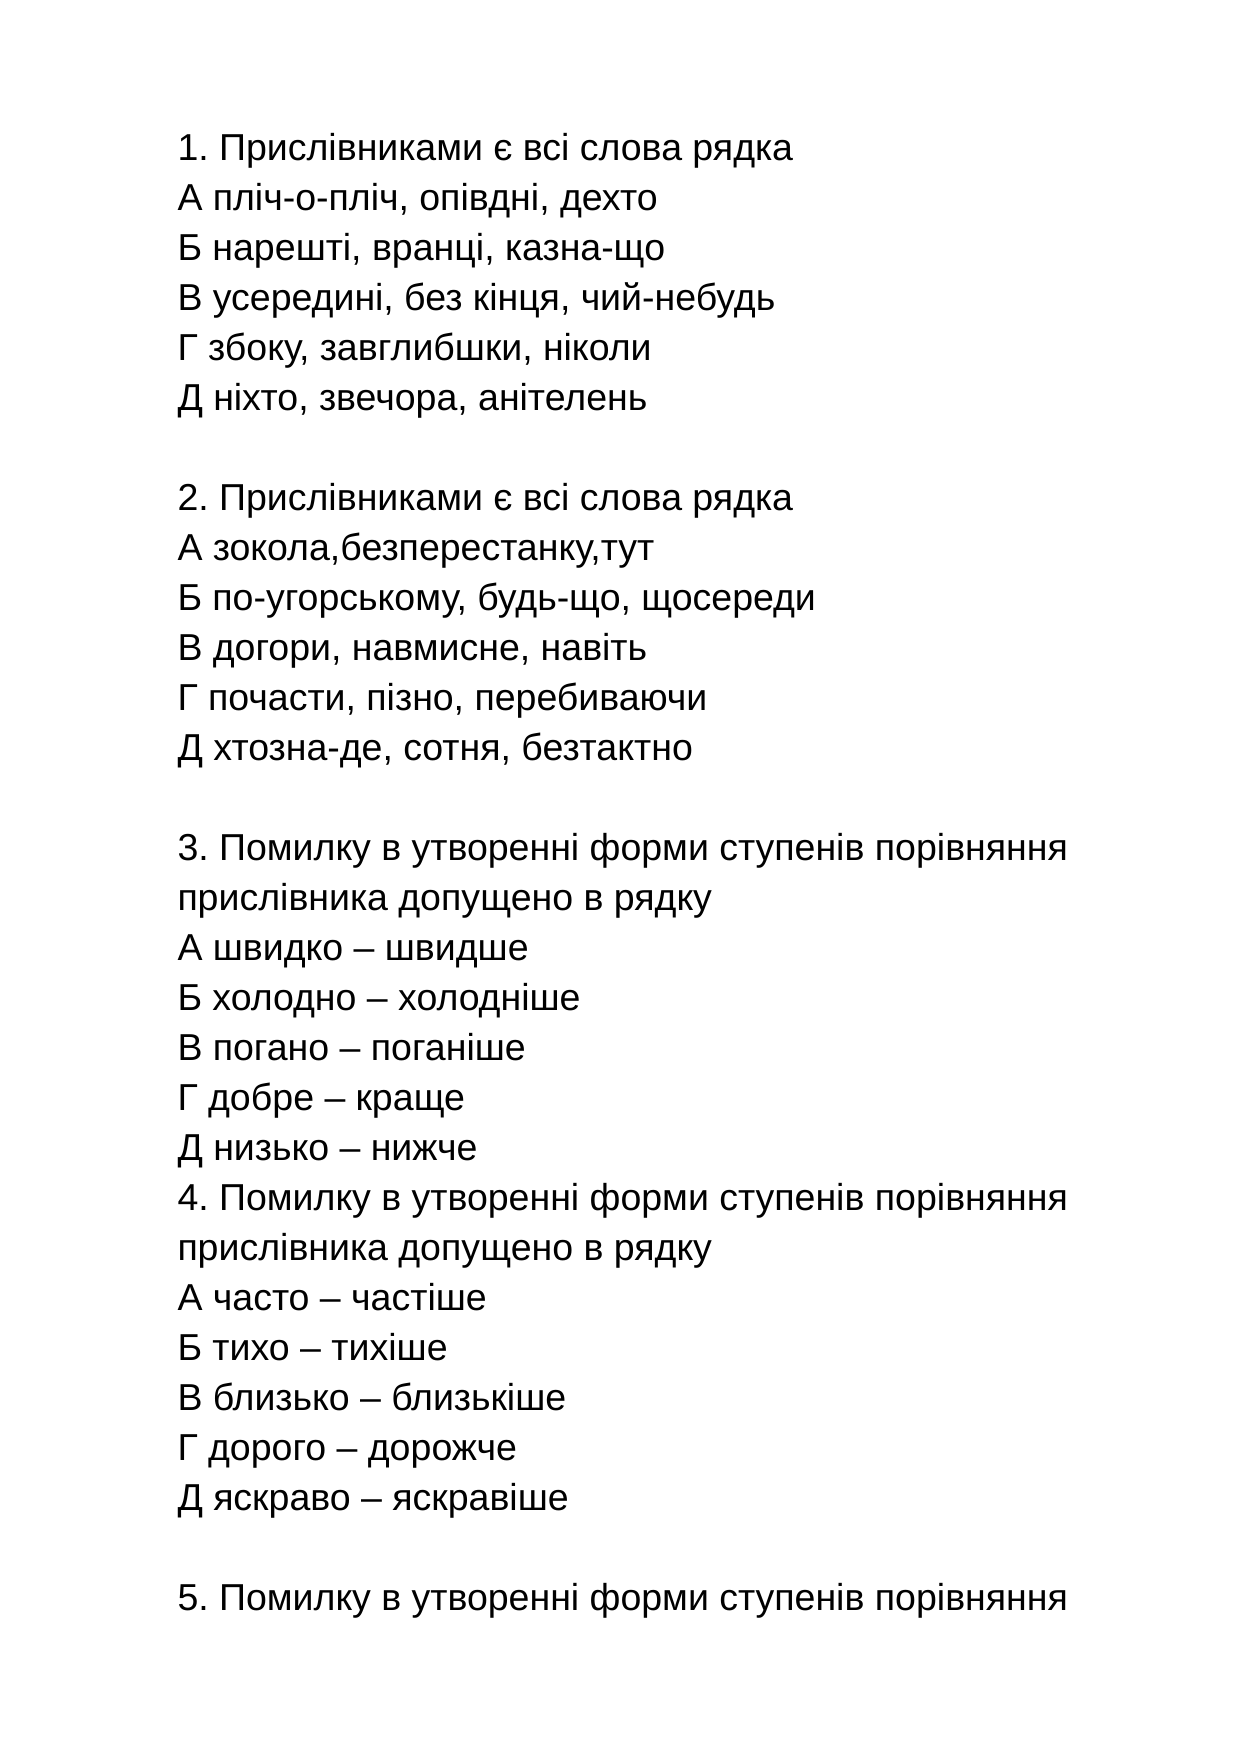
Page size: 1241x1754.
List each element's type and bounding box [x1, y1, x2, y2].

text [177, 118, 1152, 1618]
